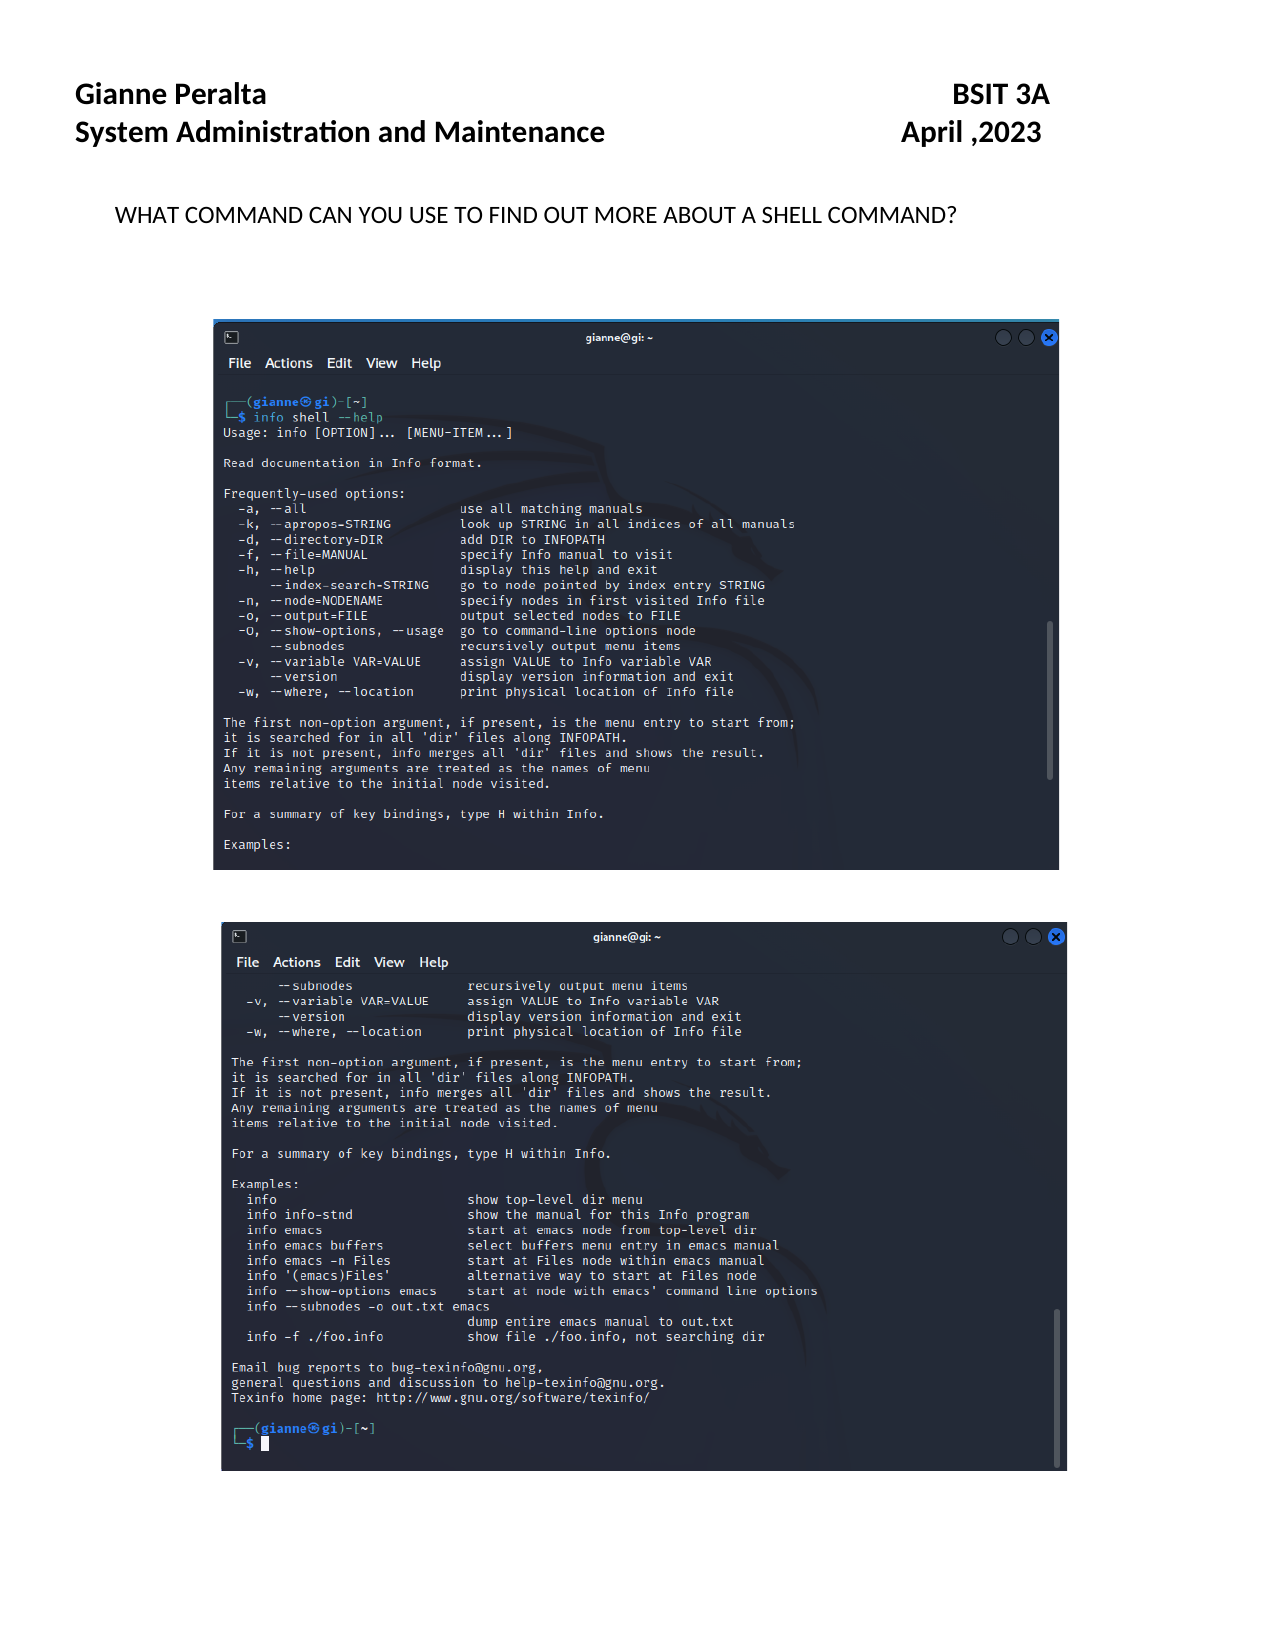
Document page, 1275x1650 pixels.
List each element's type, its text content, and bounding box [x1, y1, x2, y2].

picture [220, 922, 1067, 1470]
text WHAT COMMAND CAN YOU USE TO FIND OUT MORE ABOUT A SHELL COMMAND? [75, 199, 1200, 230]
picture [212, 319, 1059, 869]
